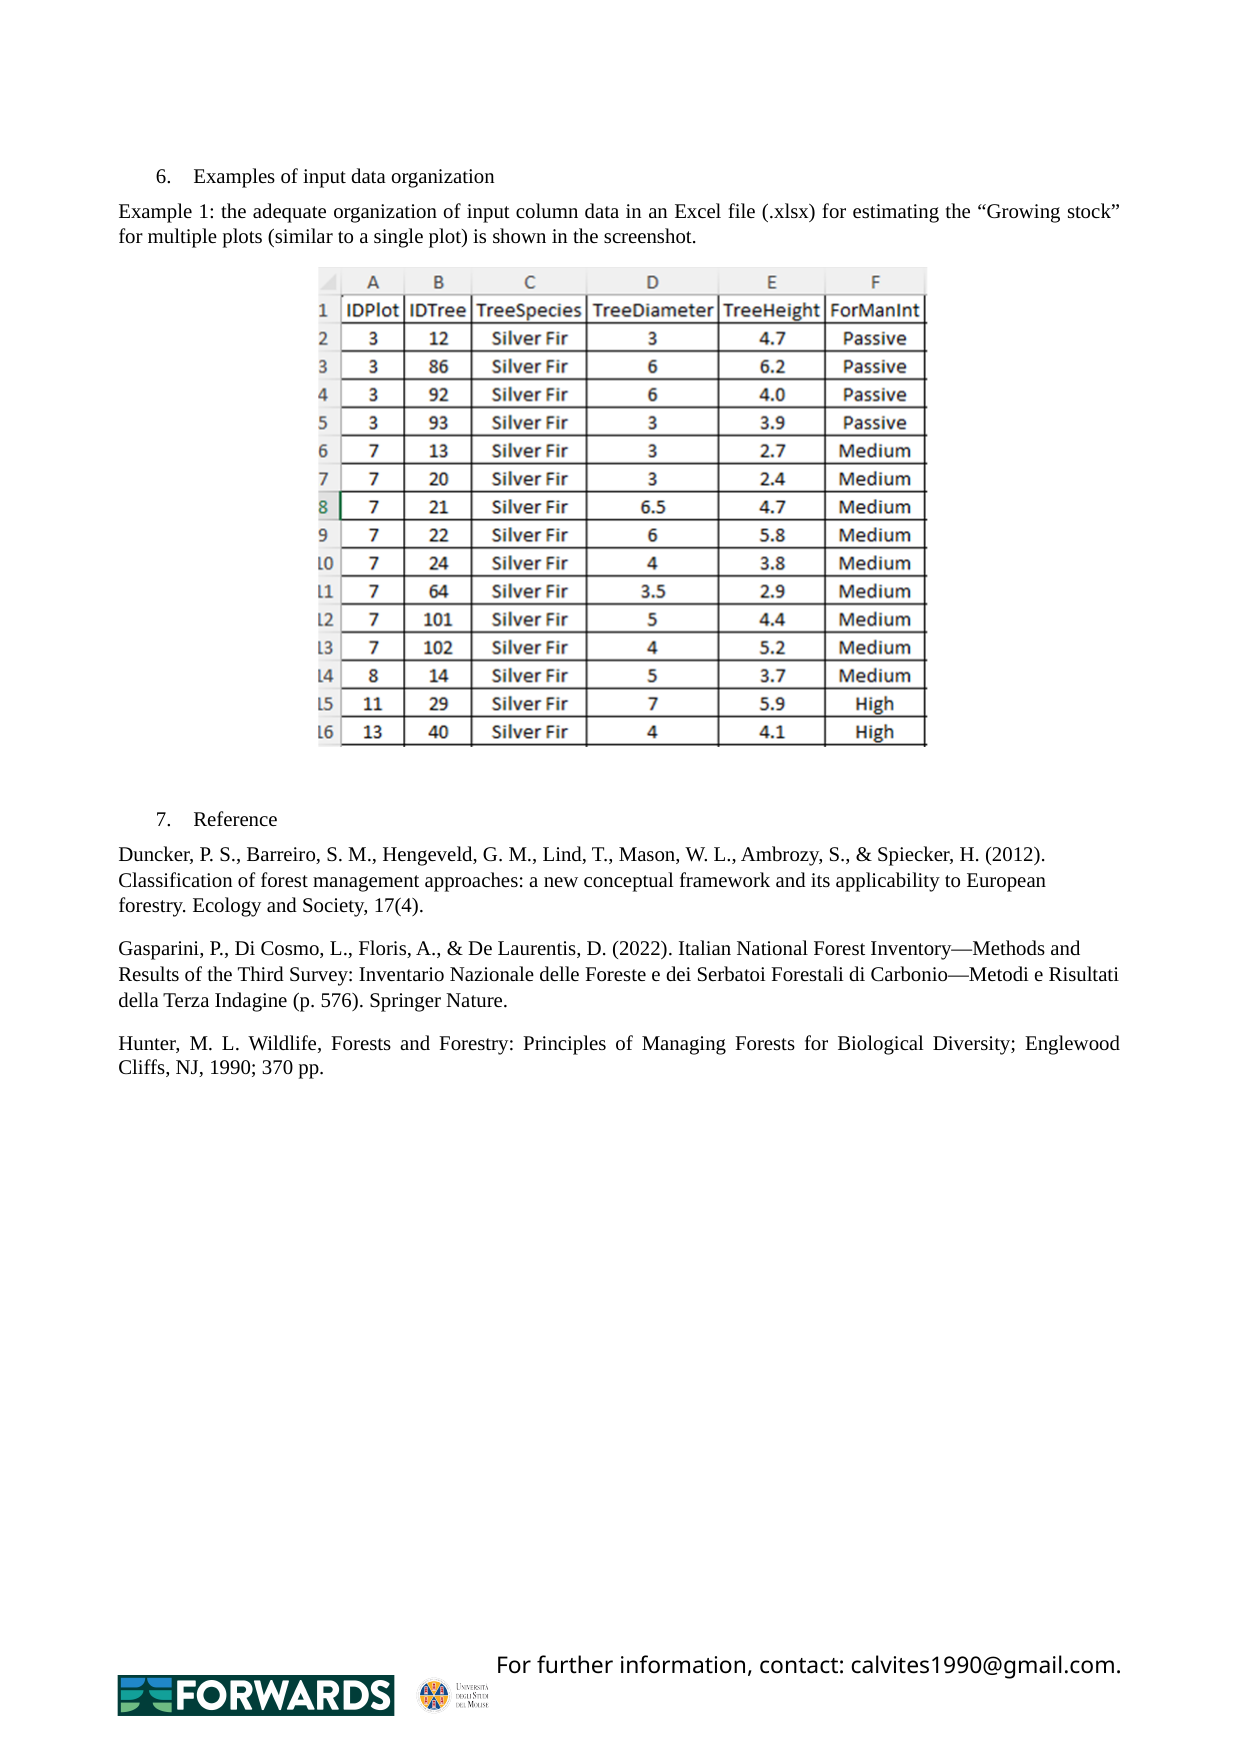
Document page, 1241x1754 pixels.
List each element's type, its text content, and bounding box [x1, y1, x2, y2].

text Duncker, P. S., Barreiro, S. M., Hengeveld, G. M., Lind, T., Mason, W. L., Ambrozy, S., & Spiecker, H. (2012). Classification of forest management approaches: a new conceptual framework and its applicability to European forestry. Ecology and Society, 17(4). [118, 842, 1122, 917]
picture [318, 267, 928, 747]
subtitle Reference [156, 807, 1122, 831]
text Gasparini, P., Di Cosmo, L., Floris, A., & De Laurentis, D. (2022). Italian National Forest Inventory—Methods and Results of the Third Survey: Inventario Nazionale delle Foreste e dei Serbatoi Forestali di Carbonio—Metodi e Risultati della Terza Indagine (p. 576). Springer Nature. [118, 936, 1122, 1012]
text Example 1: the adequate organization of input column data in an Excel file (.xlsx) for estimating the “Growing stock” for multiple plots (similar to a single plot) is shown in the screenshot. [118, 198, 1122, 248]
text Hunter, M. L. Wildlife, Forests and Forestry: Principles of Managing Forests for Biological Diversity; Englewood Cliffs, NJ, 1990; 370 pp. [118, 1031, 1122, 1079]
picture [117, 1675, 395, 1716]
subtitle Examples of input data organization [156, 164, 1122, 188]
picture [413, 1675, 492, 1717]
